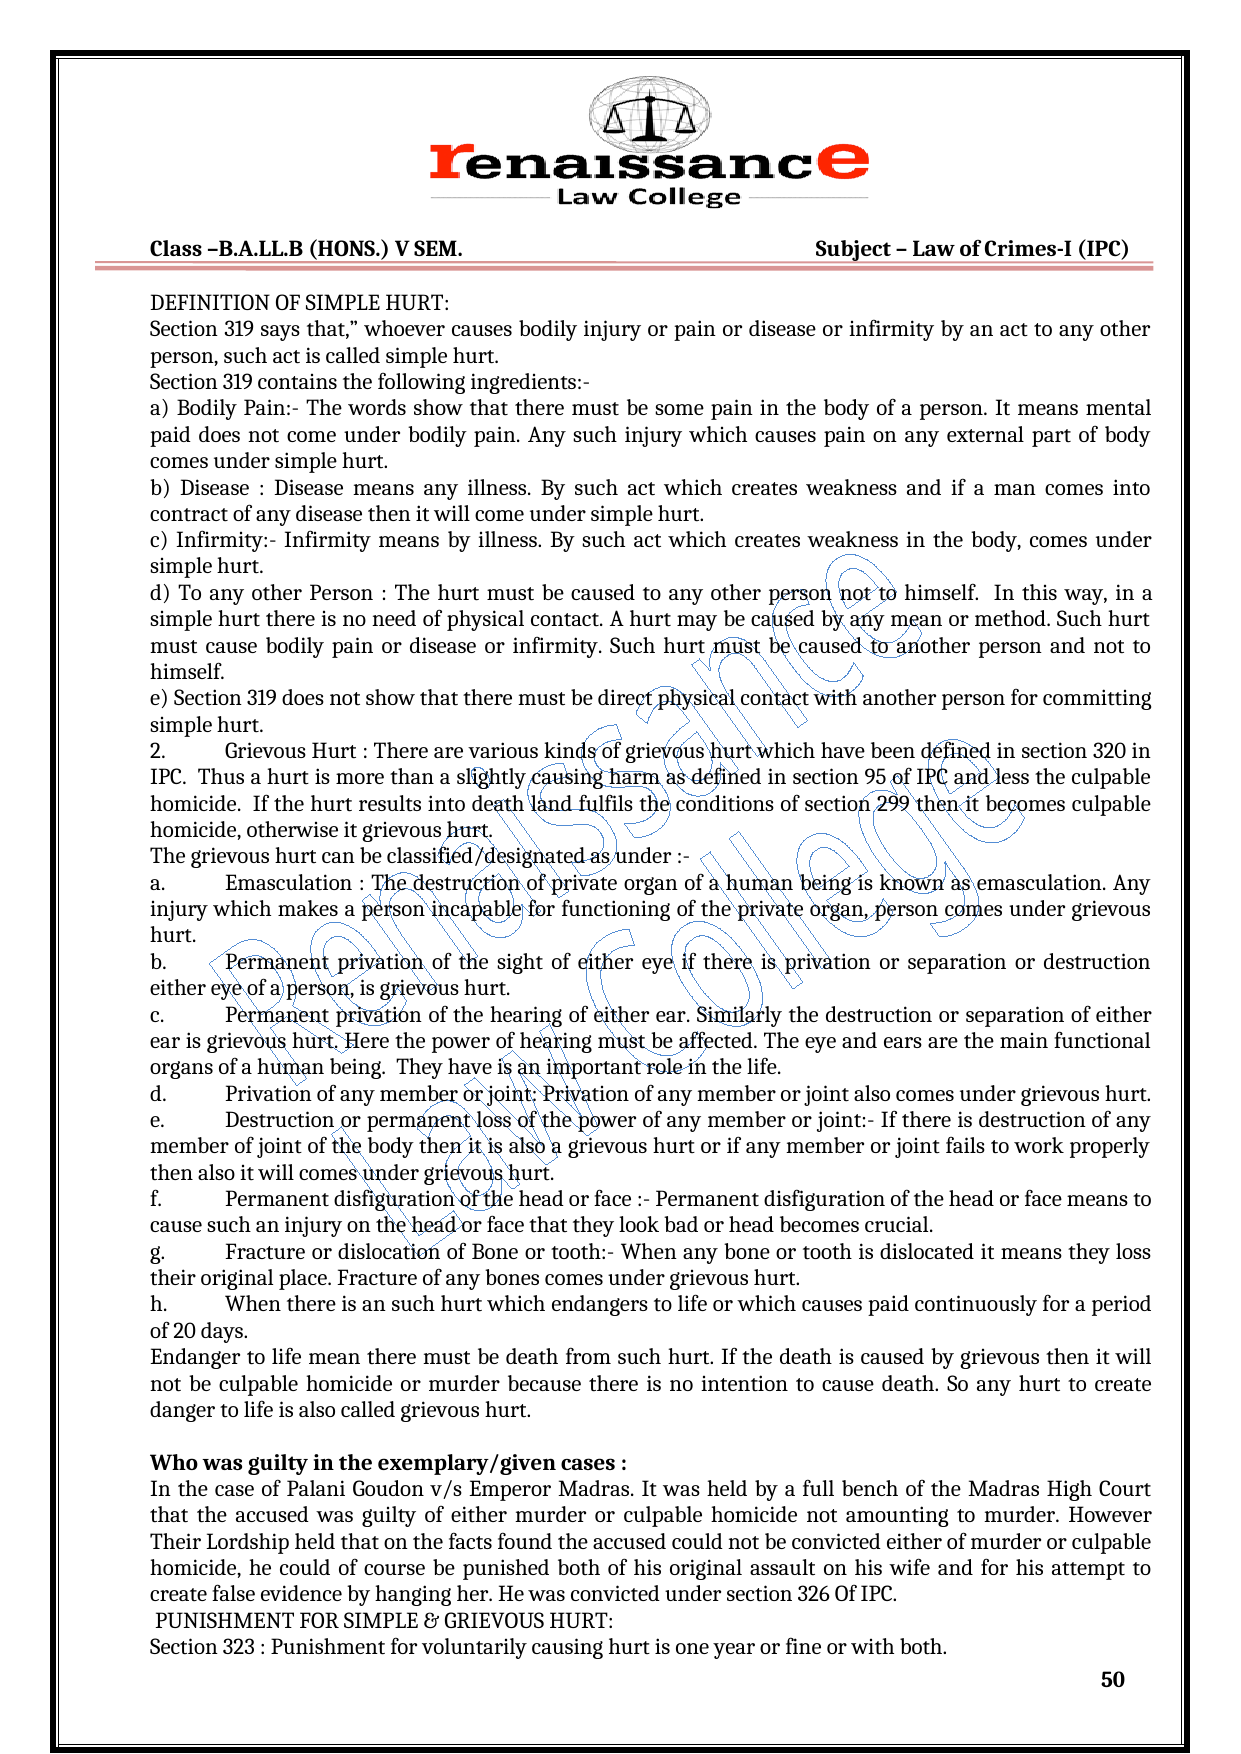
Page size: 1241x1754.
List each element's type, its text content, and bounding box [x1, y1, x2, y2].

text c. Permanent privation of the hearing of either ear. Similarly the destruction or separation of either ear is grievous hurt. Here the power of hearing must be affected. The eye and ears are the main functional organs of a human being. They have is an important role in the life. [150, 1001, 1153, 1080]
text The grievous hurt can be classified/designated as under :- [150, 843, 1153, 869]
text PUNISHMENT FOR SIMPLE & GRIEVOUS HURT: [150, 1607, 1153, 1634]
text Section 319 says that,” whoever causes bodily injury or pain or disease or infirmity by an act to any other person, such act is called simple hurt. [150, 316, 1153, 369]
text b. Permanent privation of the sight of either eye if there is privation or separation or destruction either eye of a person, is grievous hurt. [150, 949, 1153, 1001]
text Section 323 : Punishment for voluntarily causing hurt is one year or fine or with both. [150, 1634, 1153, 1660]
text c) Infirmity:- Infirmity means by illness. By such act which creates weakness in the body, comes under simple hurt. [150, 527, 1153, 580]
picture [406, 75, 897, 209]
text Endanger to life mean there must be death from such hurt. If the death is caused by grievous then it will not be culpable homicide or murder because there is no intention to cause death. So any hurt to create danger to life is also called grievous hurt. [150, 1344, 1153, 1423]
text f. Permanent disfiguration of the head or face :- Permanent disfiguration of the head or face means to cause such an injury on the head or face that they look bad or head becomes crucial. [150, 1186, 1153, 1238]
text e) Section 319 does not show that there must be direct physical contact with another person for committing simple hurt. [150, 685, 1153, 738]
text g. Fracture or dislocation of Bone or tooth:- When any bone or tooth is dislocated it means they loss their original place. Fracture of any bones comes under grievous hurt. [150, 1238, 1153, 1291]
text d. Privation of any member or joint: Privation of any member or joint also comes under grievous hurt. [150, 1080, 1153, 1107]
text a) Bodily Pain:- The words show that there must be some pain in the body of a person. It means mental paid does not come under bodily pain. Any such injury which causes pain on any external part of body comes under simple hurt. [150, 395, 1153, 474]
text 2. Grievous Hurt : There are various kinds of grievous hurt which have been defined in section 320 in IPC. Thus a hurt is more than a slightly causing harm as defined in section 95 of IPC and less the culpable homicide. If the hurt results into death land fulfils the conditions of section 299 then it becomes culpable homicide, otherwise it grievous hurt. [150, 738, 1153, 843]
text d) To any other Person : The hurt must be caused to any other person not to himself. In this way, in a simple hurt there is no need of physical contact. A hurt may be caused by any mean or method. Such hurt must cause bodily pain or disease or infirmity. Such hurt must be caused to another person and not to himself. [150, 580, 1153, 685]
text Section 319 contains the following ingredients:- [150, 369, 1153, 395]
text b) Disease : Disease means any illness. By such act which creates weakness and if a man comes into contract of any disease then it will come under simple hurt. [150, 474, 1153, 527]
text h. When there is an such hurt which endangers to life or which causes paid continuously for a period of 20 days. [150, 1291, 1153, 1344]
text In the case of Palani Goudon v/s Emperor Madras. It was held by a full bench of the Madras High Court that the accused was guilty of either murder or culpable homicide not amounting to murder. However Their Lordship held that on the facts found the accused could not be convicted either of murder or culpable homicide, he could of course be punished both of his original assault on his wife and for his attempt to create false evidence by hanging her. He was convicted under section 326 Of IPC. [150, 1476, 1153, 1607]
text DEFINITION OF SIMPLE HURT: [150, 290, 1153, 316]
text Who was guilty in the exemplary/given cases : [150, 1449, 1153, 1476]
text a. Emasculation : The destruction of private organ of a human being is known as emasculation. Any injury which makes a person incapable for functioning of the private organ, person comes under grievous hurt. [150, 869, 1153, 949]
text e. Destruction or permanent loss of the power of any member or joint:- If there is destruction of any member of joint of the body then it is also a grievous hurt or if any member or joint fails to work properly then also it will comes under grievous hurt. [150, 1107, 1153, 1186]
